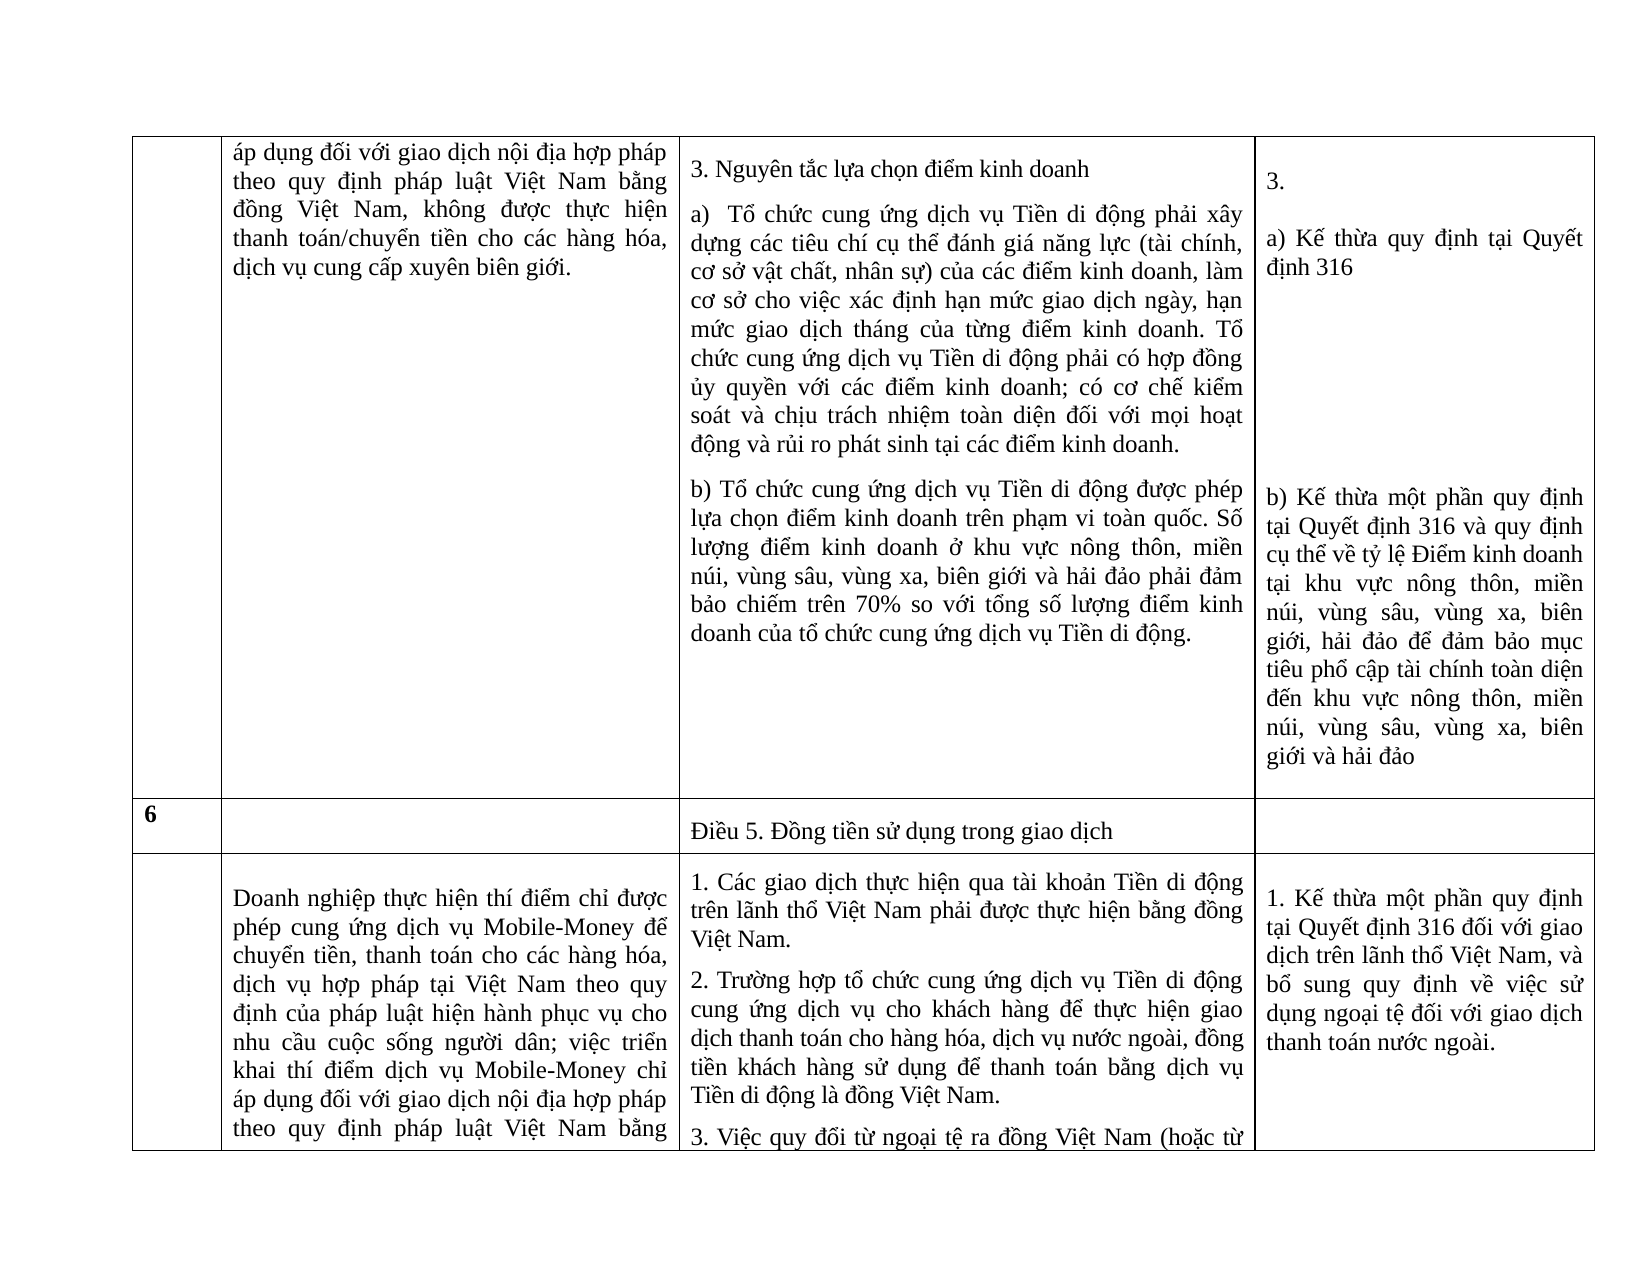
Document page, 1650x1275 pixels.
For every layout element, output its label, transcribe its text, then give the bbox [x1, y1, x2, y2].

table_cell Điều 5. Đồng tiền sử dụng trong giao dịch [680, 799, 1254, 853]
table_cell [222, 854, 679, 1150]
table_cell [1256, 854, 1594, 1150]
table_cell 6 [133, 799, 221, 853]
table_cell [680, 854, 1254, 1150]
table_cell [133, 137, 221, 798]
table_cell [222, 799, 679, 853]
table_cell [1256, 137, 1594, 798]
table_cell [222, 137, 679, 798]
table_cell [1256, 799, 1594, 853]
table_cell [133, 854, 221, 1150]
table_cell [680, 137, 1254, 798]
